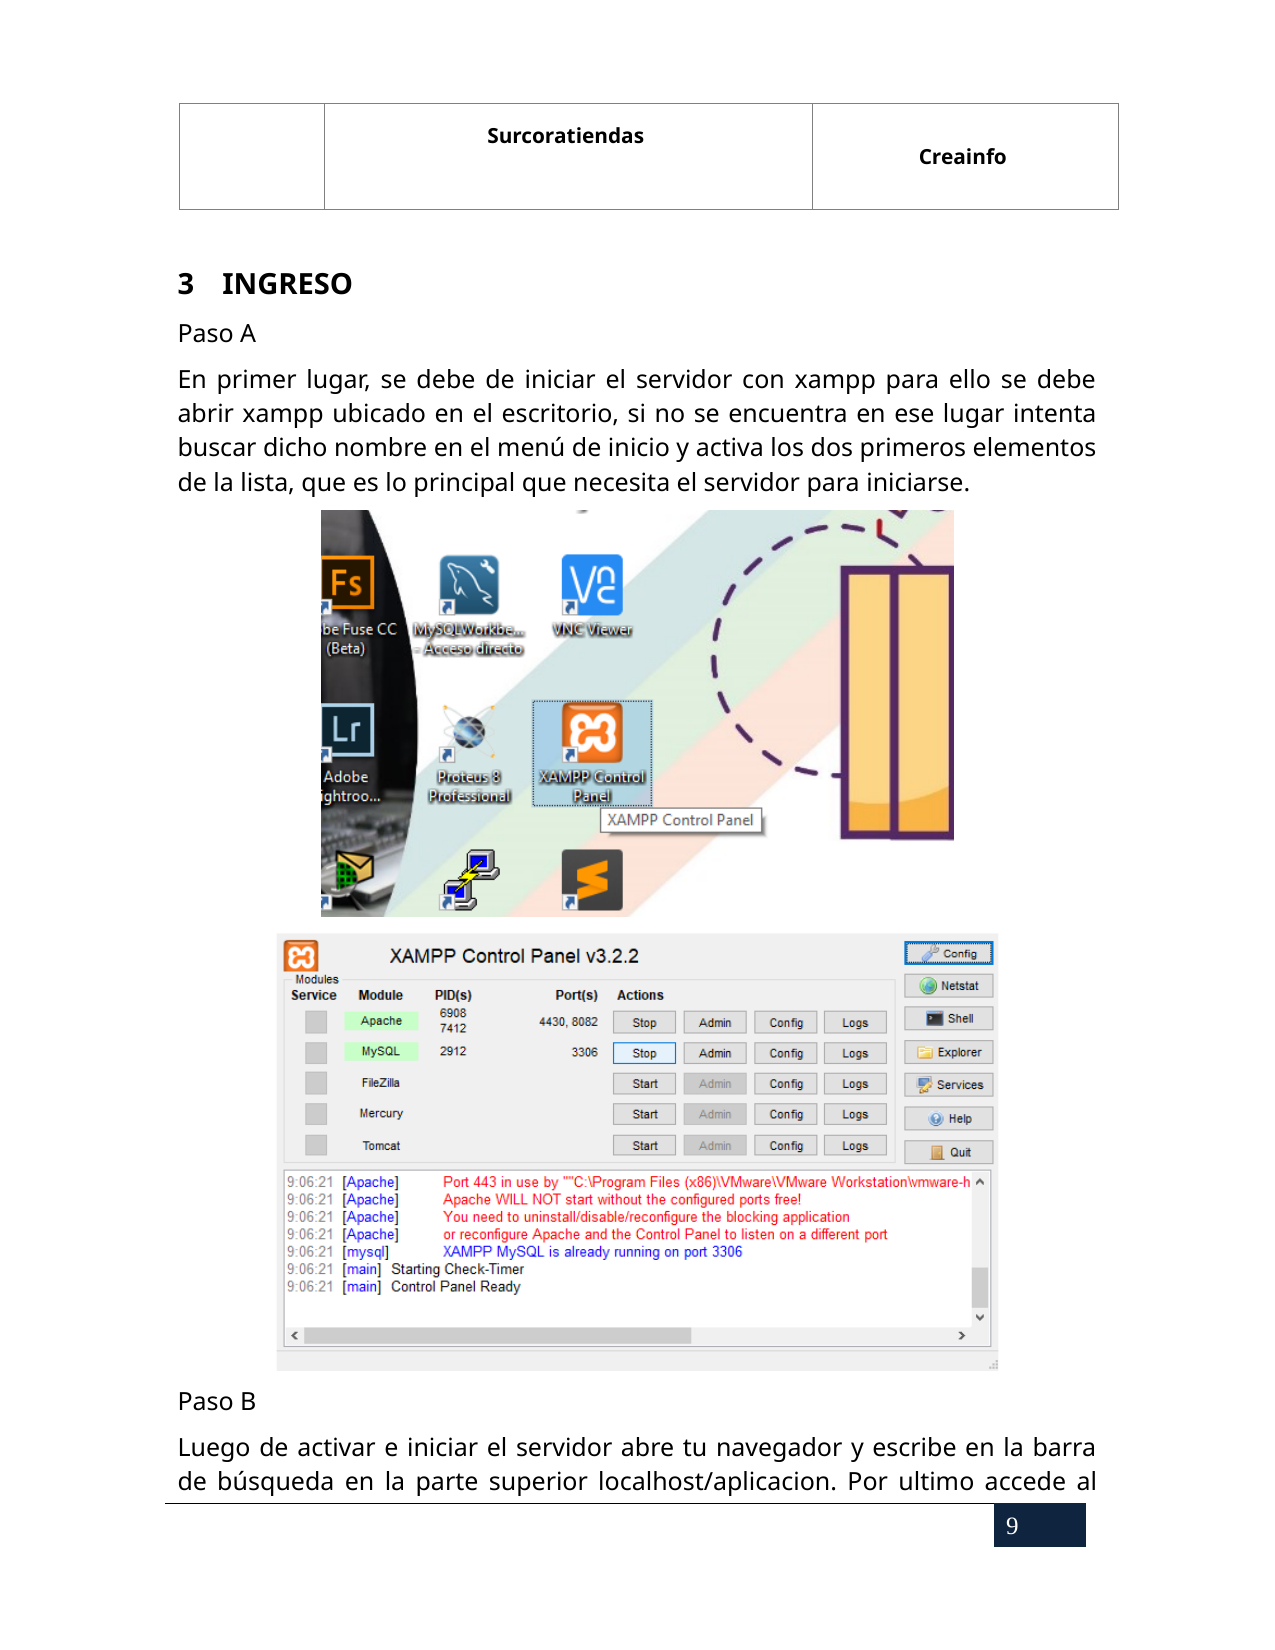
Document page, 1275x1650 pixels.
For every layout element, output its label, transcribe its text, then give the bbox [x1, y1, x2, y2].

picture [276, 929, 999, 1371]
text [177, 1430, 1098, 1498]
picture [321, 510, 954, 917]
text Paso A [177, 315, 1098, 349]
text Paso B [177, 1383, 1098, 1417]
text En primer lugar, se debe de iniciar el servidor con xampp para ello se debe abrir xampp ubicado en el escritorio, si no se encuentra en ese lugar intenta buscar dicho nombre en el menú de inicio y activa los dos primeros elementos de la lista, que es lo principal que necesita el servidor para iniciarse. [177, 362, 1098, 498]
subtitle INGRESO [177, 263, 1098, 303]
